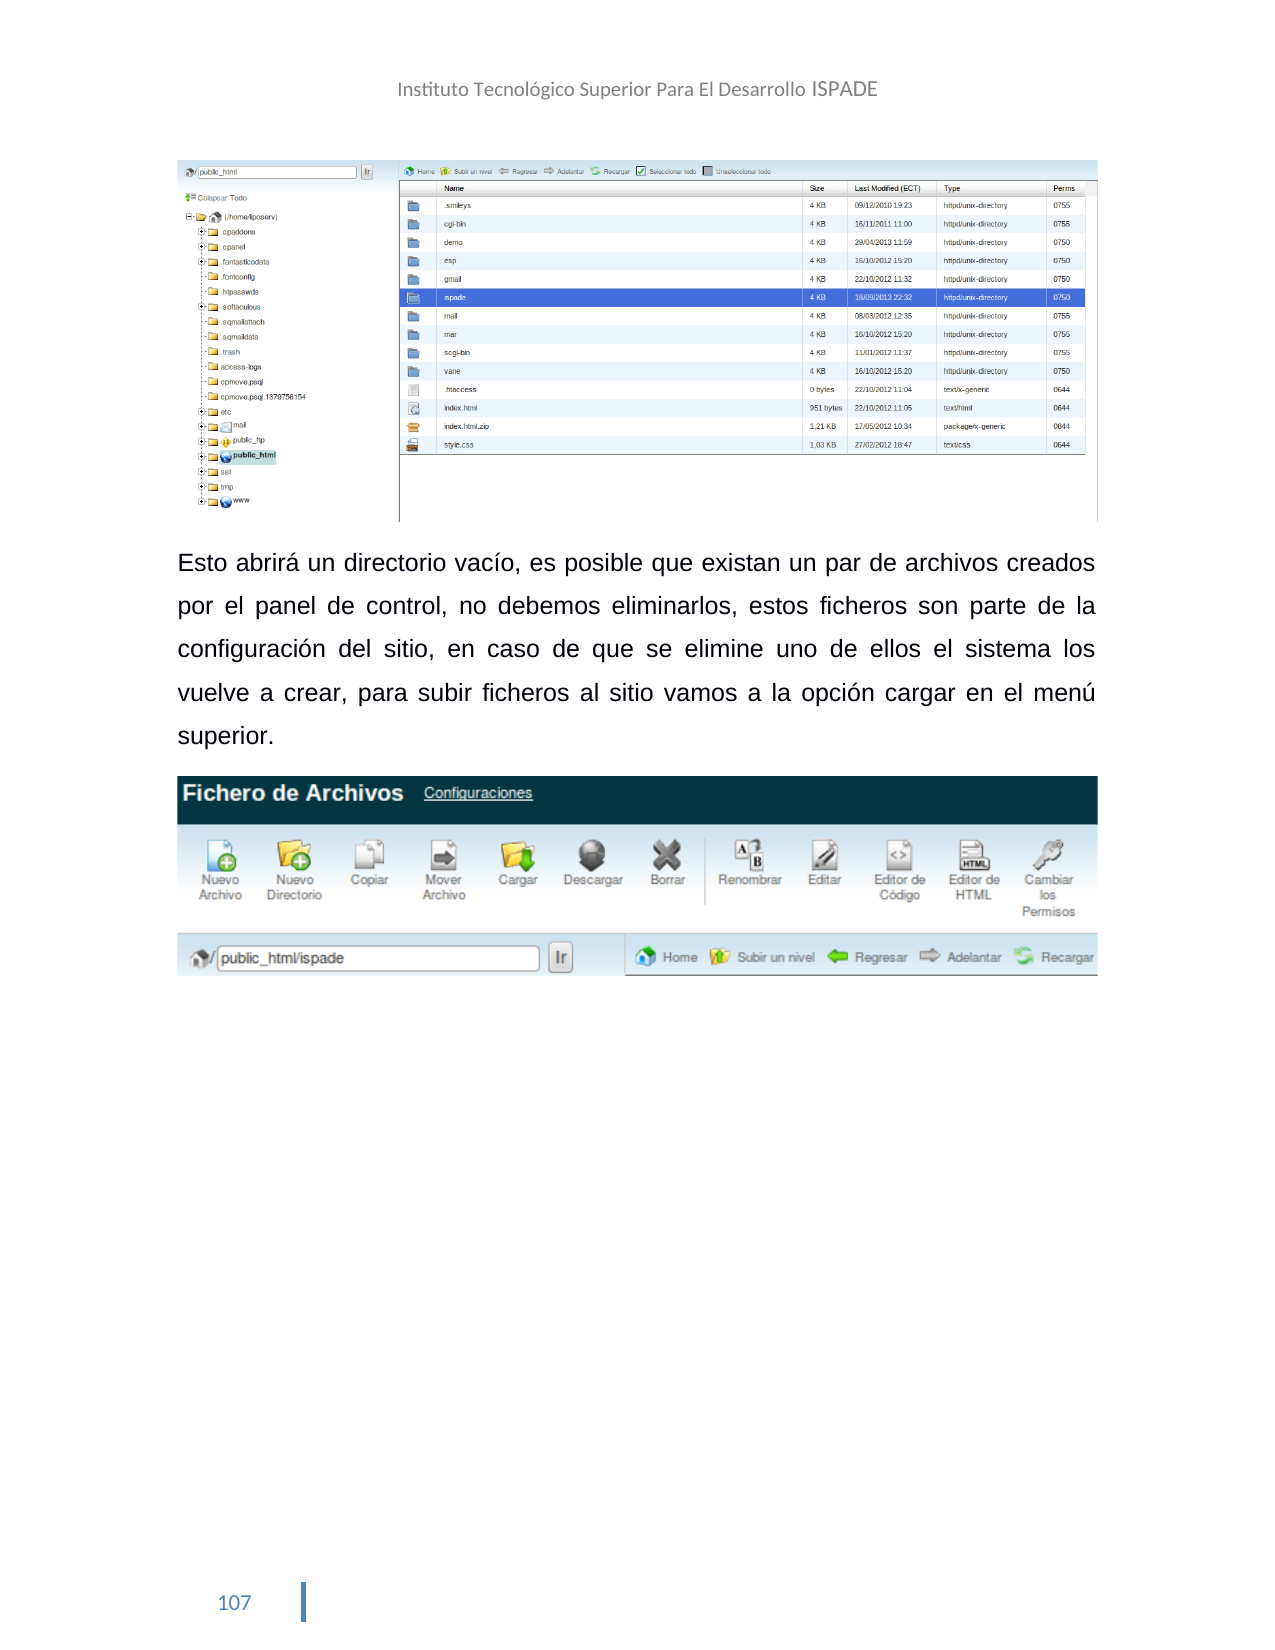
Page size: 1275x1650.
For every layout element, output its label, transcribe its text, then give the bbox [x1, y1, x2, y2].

picture [252, 789, 265, 800]
text Esto abrirá un directorio vacío, es posible que existan un par de archivos creados por el panel de control, no debemos eliminarlos, estos ficheros son parte de la configuración del sitio, en caso de que se elimine uno de ellos el sistema los vuelve a crear, para subir ficheros al sitio vamos a la opción cargar en el menú superior. [177, 548, 1098, 749]
picture [177, 160, 1098, 522]
picture [273, 784, 299, 800]
picture [306, 784, 331, 800]
picture [332, 784, 403, 800]
picture [425, 787, 533, 800]
picture [177, 825, 1098, 976]
picture [183, 784, 251, 800]
